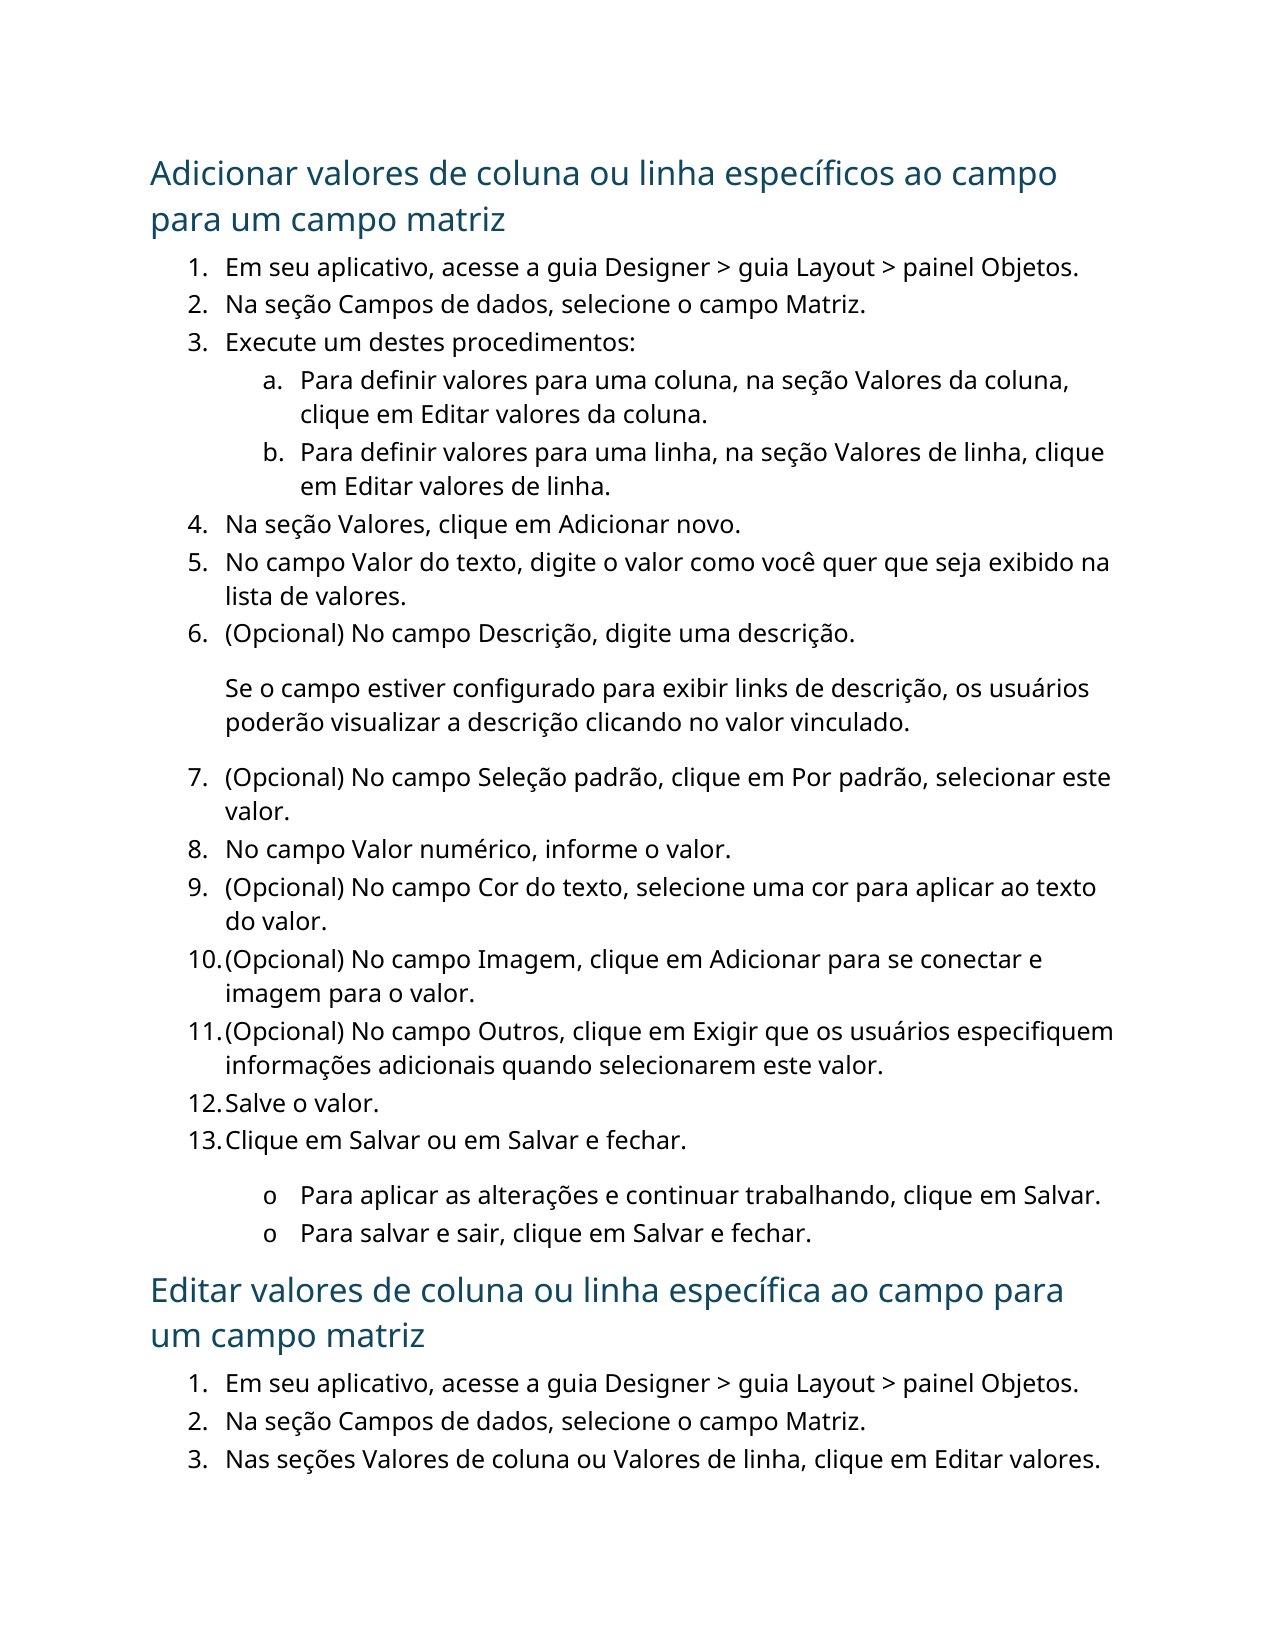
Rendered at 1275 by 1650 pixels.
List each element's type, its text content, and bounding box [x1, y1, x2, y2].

list (Opcional) No campo Outros, clique em Exigir que os usuários especifiquem informações adicionais quando selecionarem este valor. [187, 1013, 1125, 1081]
subtitle Editar valores de coluna ou linha específica ao campo para um campo matriz [150, 1267, 1125, 1358]
list Salve o valor. [187, 1085, 1125, 1119]
subtitle Adicionar valores de coluna ou linha específicos ao campo para um campo matriz [150, 150, 1125, 241]
list Para definir valores para uma linha, na seção Valores de linha, clique em Editar valores de linha. [262, 434, 1125, 503]
list No campo Valor numérico, informe o valor. [187, 832, 1125, 866]
list Nas seções Valores de coluna ou Valores de linha, clique em Editar valores. [187, 1442, 1125, 1476]
list Na seção Campos de dados, selecione o campo Matriz. [187, 1404, 1125, 1438]
list Se o campo estiver configurado para exibir links de descrição, os usuários poderão visualizar a descrição clicando no valor vinculado. [187, 671, 1125, 739]
list Para definir valores para uma coluna, na seção Valores da coluna, clique em Editar valores da coluna. [262, 363, 1125, 431]
list Para aplicar as alterações e continuar trabalhando, clique em Salvar. [262, 1178, 1125, 1212]
list (Opcional) No campo Seleção padrão, clique em Por padrão, selecionar este valor. [187, 760, 1125, 828]
list Em seu aplicativo, acesse a guia Designer > guia Layout > painel Objetos. [187, 249, 1125, 283]
list No campo Valor do texto, digite o valor como você quer que seja exibido na lista de valores. [187, 544, 1125, 612]
list Para salvar e sair, clique em Salvar e fechar. [262, 1216, 1125, 1250]
list Execute um destes procedimentos: [187, 325, 1125, 359]
list (Opcional) No campo Cor do texto, selecione uma cor para aplicar ao texto do valor. [187, 869, 1125, 938]
list (Opcional) No campo Descrição, digite uma descrição. [187, 616, 1125, 650]
list Na seção Campos de dados, selecione o campo Matriz. [187, 287, 1125, 321]
list Em seu aplicativo, acesse a guia Designer > guia Layout > painel Objetos. [187, 1366, 1125, 1400]
list (Opcional) No campo Imagem, clique em Adicionar para se conectar e imagem para o valor. [187, 941, 1125, 1009]
list Clique em Salvar ou em Salvar e fechar. [187, 1123, 1125, 1157]
list Na seção Valores, clique em Adicionar novo. [187, 506, 1125, 540]
